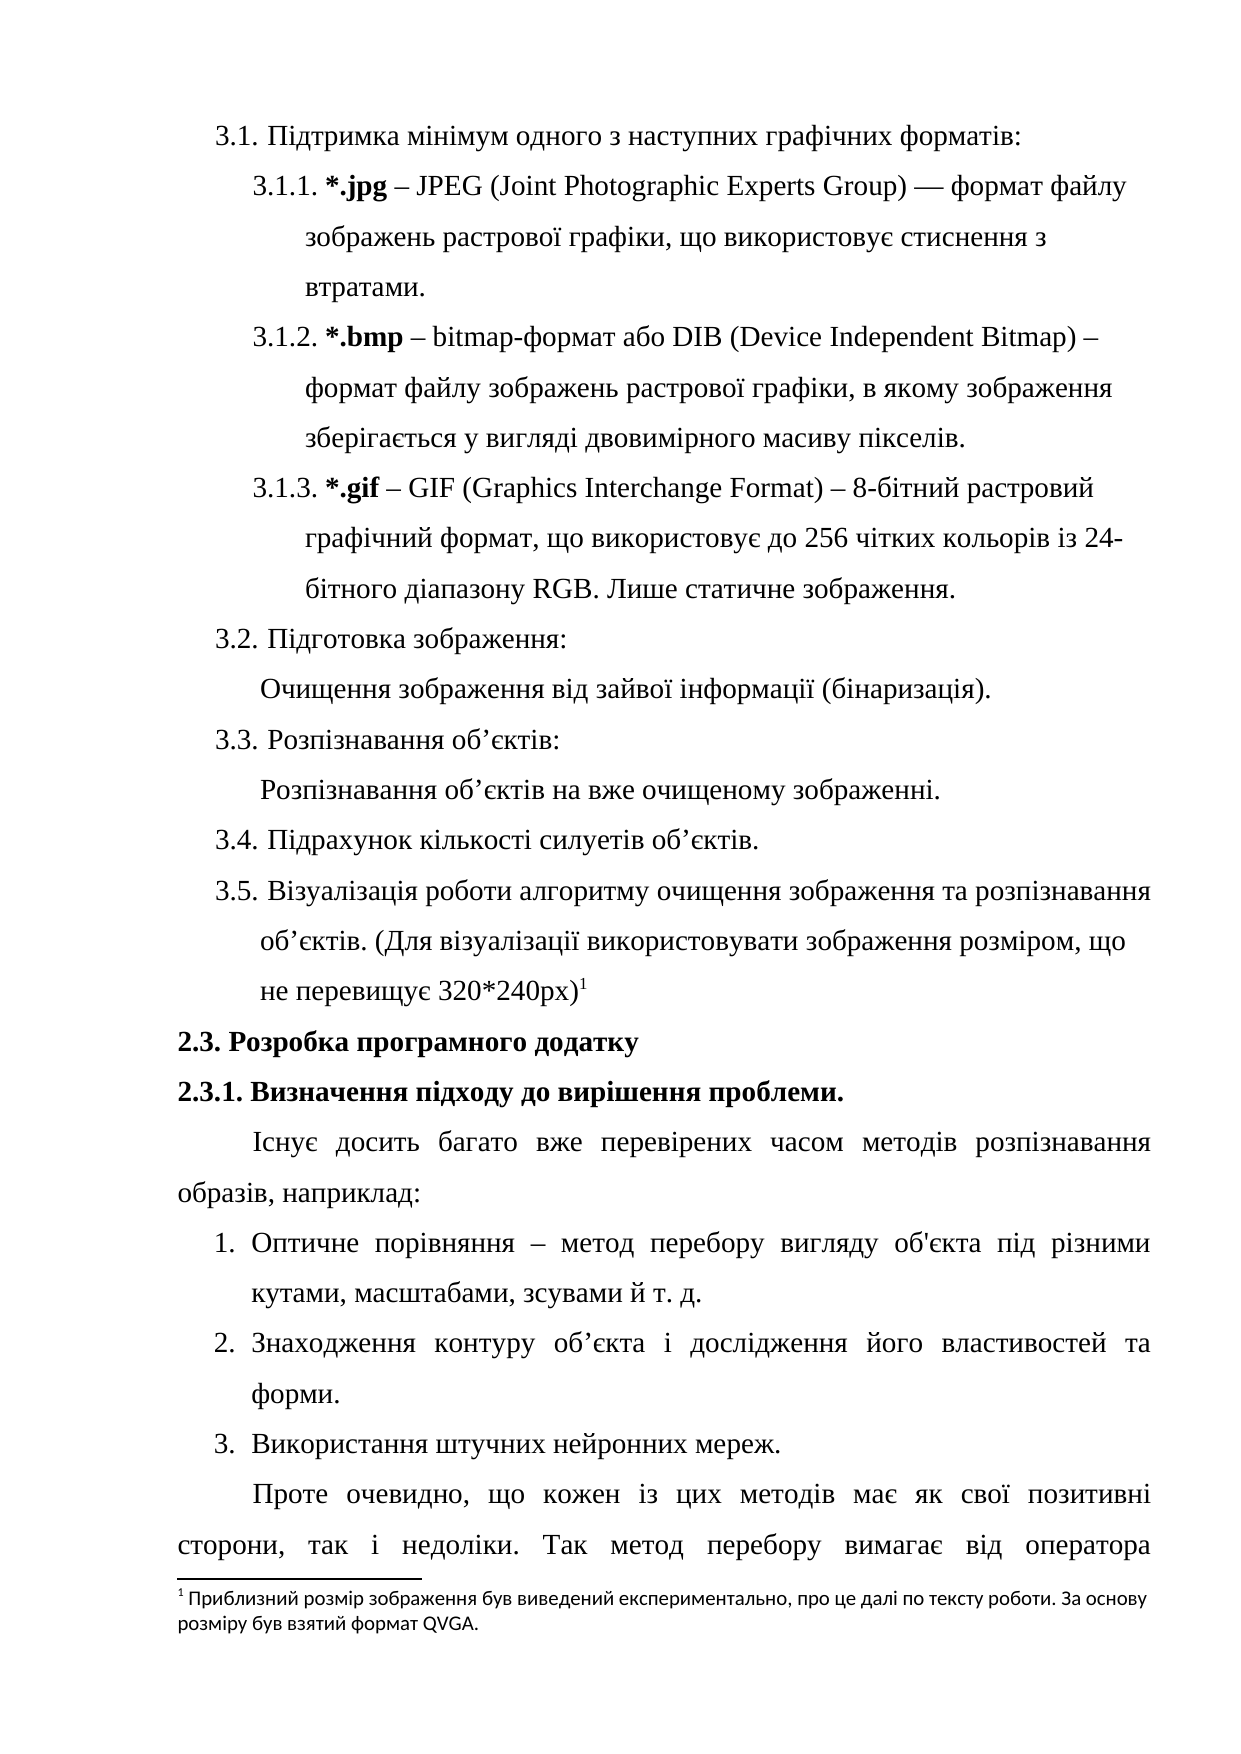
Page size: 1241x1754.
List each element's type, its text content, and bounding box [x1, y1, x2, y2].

list Візуалізація роботи алгоритму очищення зображення та розпізнавання об’єктів. (Для візуалізації використовувати зображення розміром, що не перевищує 320*240px) [215, 873, 1152, 1007]
title 2.3. Розробка програмного додатку [177, 1024, 1152, 1057]
list *.gif – GIF (Graphics Interchange Format) – 8-бітний растровий графічний формат, що використовує до 256 чітких кольорів із 24-бітного діапазону RGB. Лише статичне зображення. [252, 470, 1152, 604]
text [177, 1477, 1152, 1560]
list Оптичне порівняння – метод перебору вигляду об'єкта під різними кутами, масштабами, зсувами й т. д. [213, 1225, 1152, 1309]
list *.jpg – JPEG (Joint Photographic Experts Group) — формат файлу зображень растрової графіки, що використовує стиснення з втратами. [252, 168, 1152, 303]
list Підтримка мінімум одного з наступних графічних форматів: [215, 118, 1152, 152]
list Розпізнавання об’єктів: Розпізнавання об’єктів на вже очищеному зображенні. [215, 722, 1152, 806]
list Знаходження контуру об’єкта і дослідження його властивостей та форми. [213, 1326, 1152, 1409]
title 2.3.1. Визначення підходу до вирішення проблеми. [177, 1074, 1152, 1108]
list Використання штучних нейронних мереж. [213, 1426, 1152, 1460]
list Підрахунок кількості силуетів об’єктів. [215, 822, 1152, 856]
list *.bmp – bitmap-формат або DIB (Device Independent Bitmap) – формат файлу зображень растрової графіки, в якому зображення зберігається у вигляді двовимірного масиву пікселів. [252, 319, 1152, 453]
list Підготовка зображення: Очищення зображення від зайвої інформації (бінаризація). [215, 621, 1152, 705]
text Існує досить багато вже перевірених часом методів розпізнавання образів, наприклад: [177, 1124, 1152, 1208]
